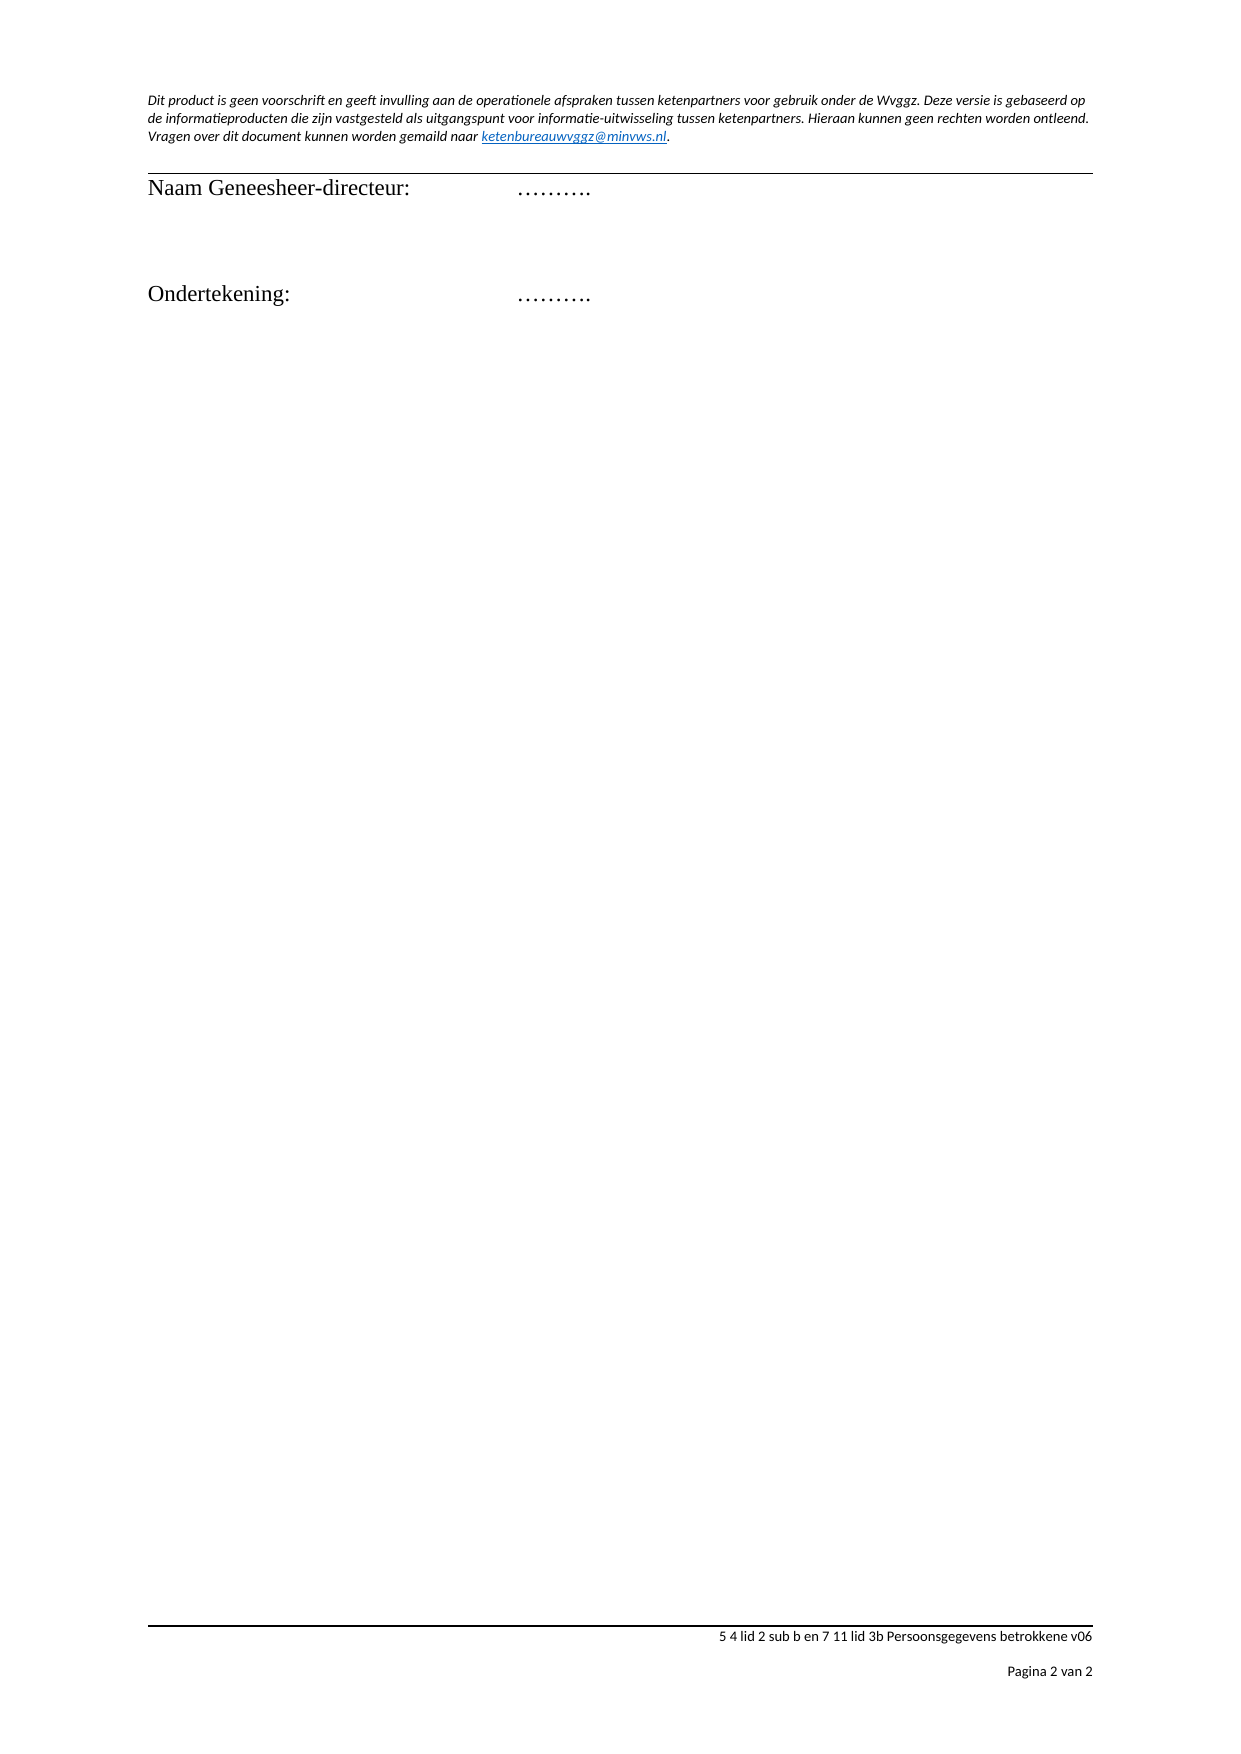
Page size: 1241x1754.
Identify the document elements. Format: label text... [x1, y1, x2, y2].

text Naam Geneesheer-directeur: ………. [148, 174, 1093, 201]
text Ondertekening: ………. [148, 280, 1093, 306]
